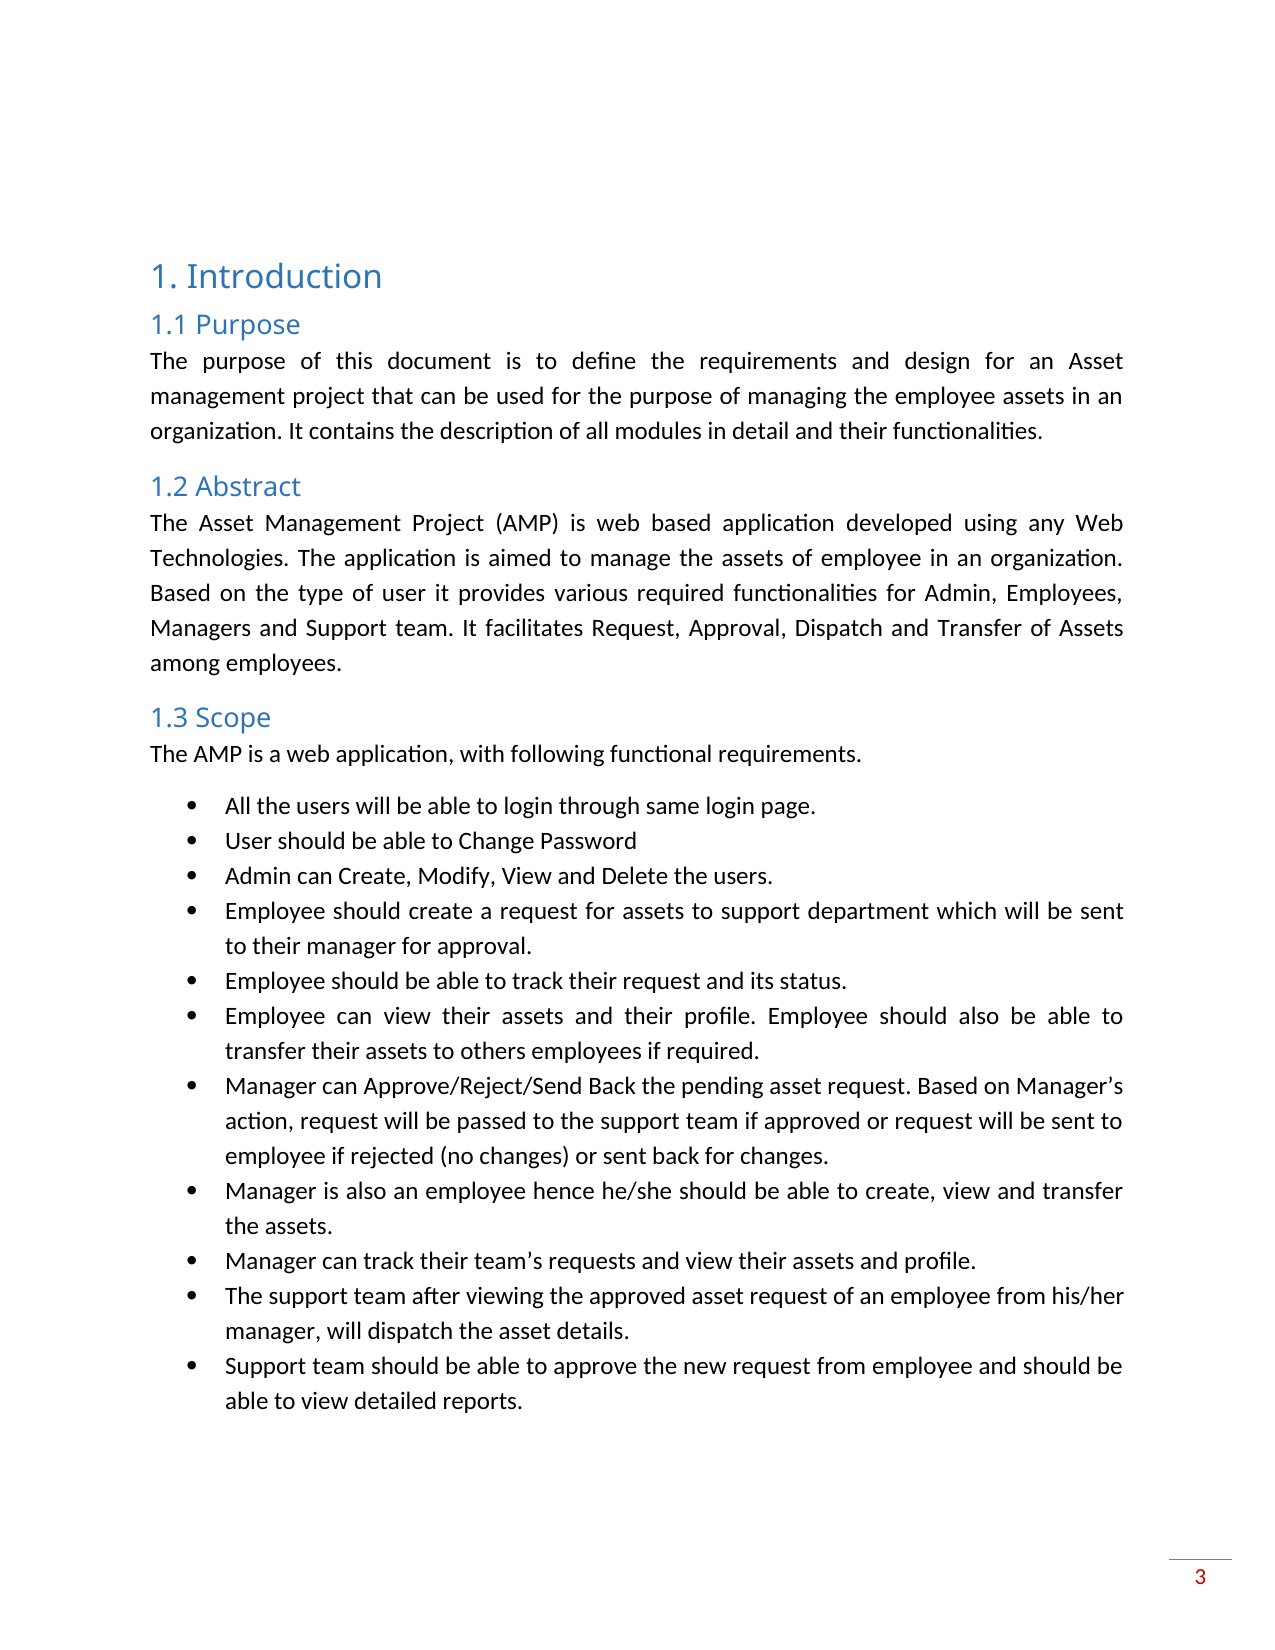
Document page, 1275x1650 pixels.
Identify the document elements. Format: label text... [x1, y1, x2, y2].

list All the users will be able to login through same login page. [187, 790, 1125, 820]
list Manager can track their team’s requests and view their assets and profile. [187, 1245, 1125, 1275]
list Manager can Approve/Reject/Send Back the pending asset request. Based on Manager’s action, request will be passed to the support team if approved or request will be sent to employee if rejected (no changes) or sent back for changes. [187, 1070, 1125, 1170]
list Employee should create a request for assets to support department which will be sent to their manager for approval. [187, 895, 1125, 960]
list Admin can Create, Modify, View and Delete the users. [187, 860, 1125, 890]
subtitle 1.3 Scope [150, 698, 1125, 735]
text The purpose of this document is to define the requirements and design for an Asset management project that can be used for the purpose of managing the employee assets in an organization. It contains the description of all modules in detail and their functionalities. [150, 345, 1125, 446]
list The support team after viewing the approved asset request of an employee from his/her manager, will dispatch the asset details. [187, 1280, 1125, 1345]
text The AMP is a web application, with following functional requirements. [150, 738, 1125, 769]
text The Asset Management Project (AMP) is web based application developed using any Web Technologies. The application is aimed to manage the assets of employee in an organization. Based on the type of user it provides various required functionalities for Admin, Employees, Managers and Support team. It facilitates Request, Approval, Dispatch and Transfer of Assets among employees. [150, 507, 1125, 677]
list Employee can view their assets and their profile. Employee should also be able to transfer their assets to others employees if required. [187, 1000, 1125, 1065]
subtitle 1.1 Purpose [150, 306, 1125, 342]
subtitle 1.2 Abstract [150, 467, 1125, 504]
list User should be able to Change Password [187, 825, 1125, 855]
list Support team should be able to approve the new request from employee and should be able to view detailed reports. [187, 1350, 1125, 1415]
subtitle 1. Introduction [150, 252, 1125, 298]
list Employee should be able to track their request and its status. [187, 965, 1125, 995]
list Manager is also an employee hence he/she should be able to create, view and transfer the assets. [187, 1175, 1125, 1240]
